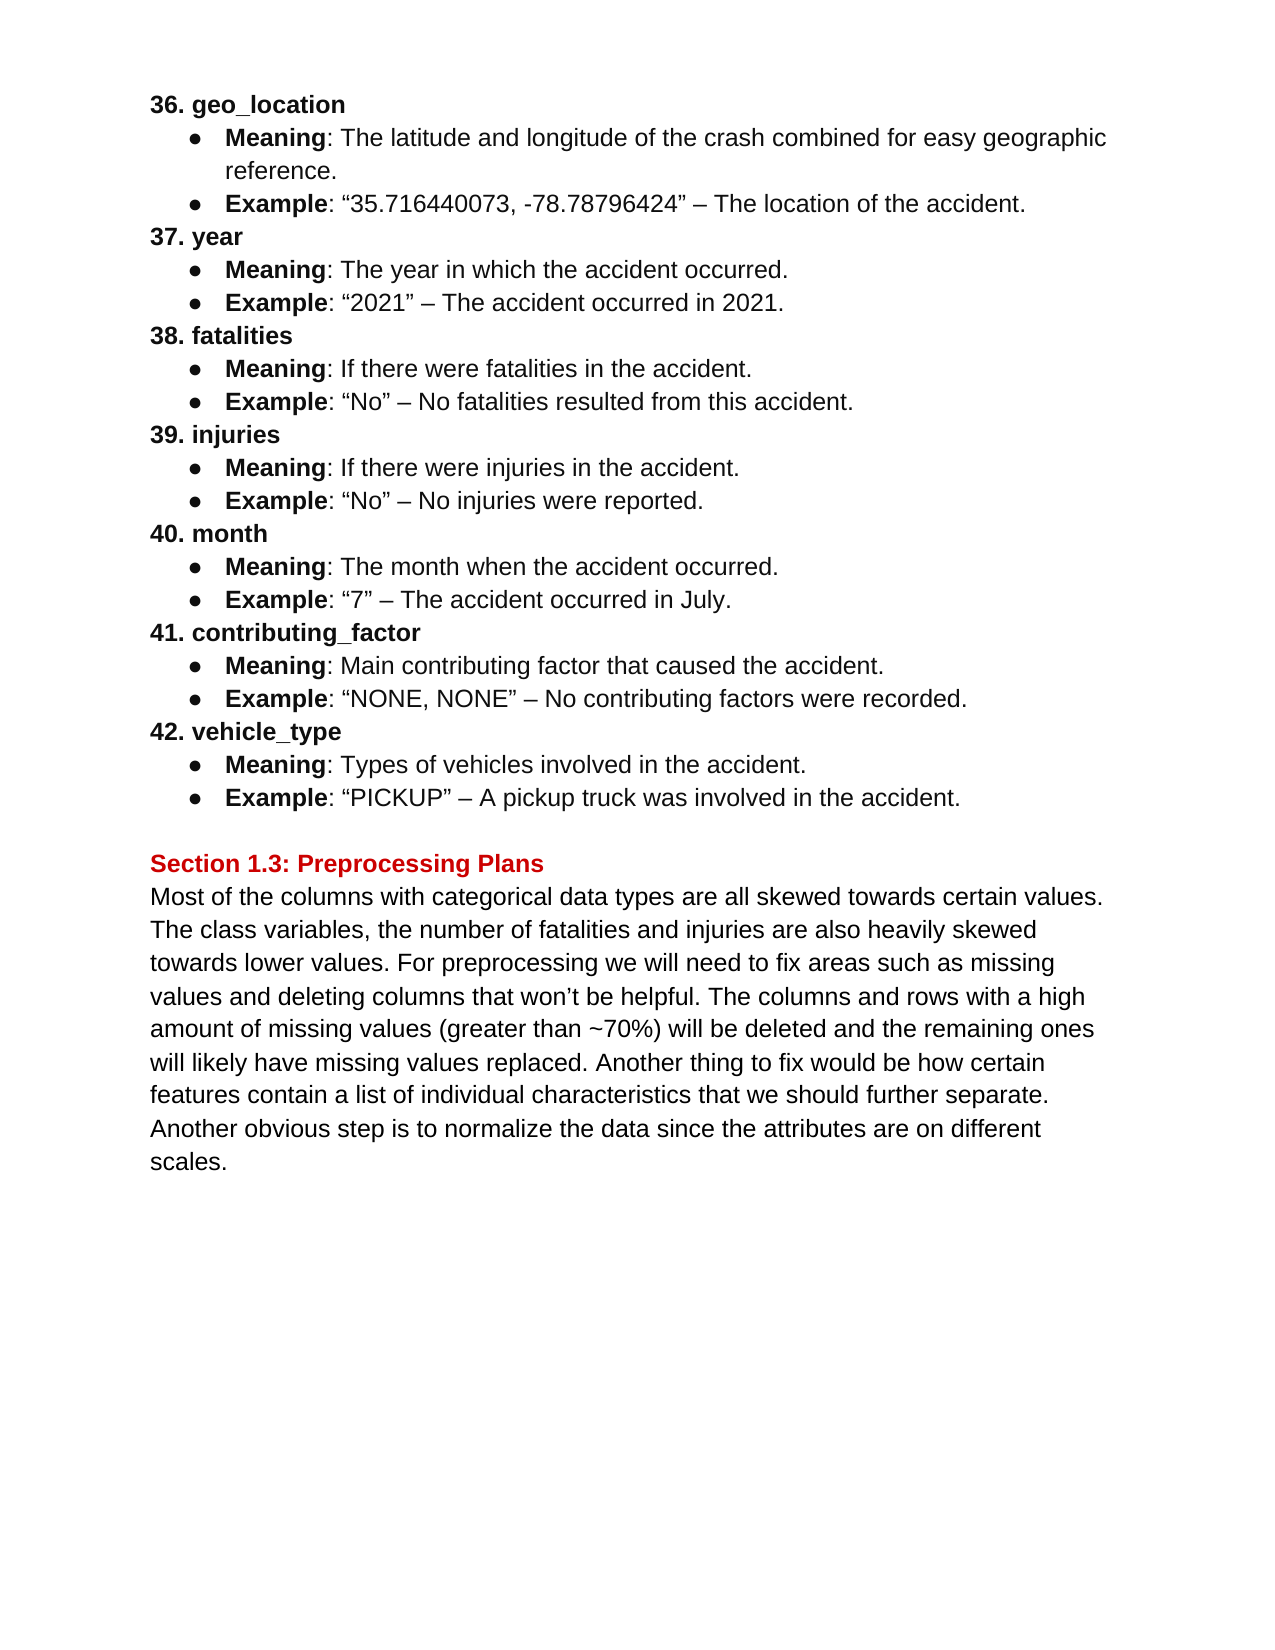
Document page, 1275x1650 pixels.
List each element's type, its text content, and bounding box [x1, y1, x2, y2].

list Meaning: Types of vehicles involved in the accident. [187, 750, 1125, 779]
list Example: “35.716440073, -78.78796424” – The location of the accident. [187, 189, 1125, 218]
list Meaning: Main contributing factor that caused the accident. [187, 651, 1125, 680]
text 38. fatalities [150, 321, 1125, 350]
list Example: “No” – No injuries were reported. [187, 486, 1125, 515]
text 42. vehicle_type [150, 717, 1125, 746]
list Example: “No” – No fatalities resulted from this accident. [187, 387, 1125, 416]
list Meaning: If there were fatalities in the accident. [187, 354, 1125, 383]
text 37. year [150, 222, 1125, 251]
text 40. month [150, 519, 1125, 548]
list Example: “PICKUP” – A pickup truck was involved in the accident. [187, 783, 1125, 812]
list Meaning: The latitude and longitude of the crash combined for easy geographic reference. [187, 123, 1125, 185]
text Section 1.3: Preprocessing Plans [150, 849, 1125, 878]
list Meaning: The month when the accident occurred. [187, 552, 1125, 581]
list Example: “2021” – The accident occurred in 2021. [187, 288, 1125, 317]
list Meaning: The year in which the accident occurred. [187, 255, 1125, 284]
text 39. injuries [150, 420, 1125, 449]
text 36. geo_location [150, 90, 1125, 119]
text Most of the columns with categorical data types are all skewed towards certain values. The class variables, the number of fatalities and injuries are also heavily skewed towards lower values. For preprocessing we will need to fix areas such as missing values and deleting columns that won’t be helpful. The columns and rows with a high amount of missing values (greater than ~70%) will be deleted and the remaining ones will likely have missing values replaced. Another thing to fix would be how certain features contain a list of individual characteristics that we should further separate. Another obvious step is to normalize the data since the attributes are on different scales. [150, 882, 1125, 1175]
text 41. contributing_factor [150, 618, 1125, 647]
list Example: “7” – The accident occurred in July. [187, 585, 1125, 614]
list Example: “NONE, NONE” – No contributing factors were recorded. [187, 684, 1125, 713]
list Meaning: If there were injuries in the accident. [187, 453, 1125, 482]
